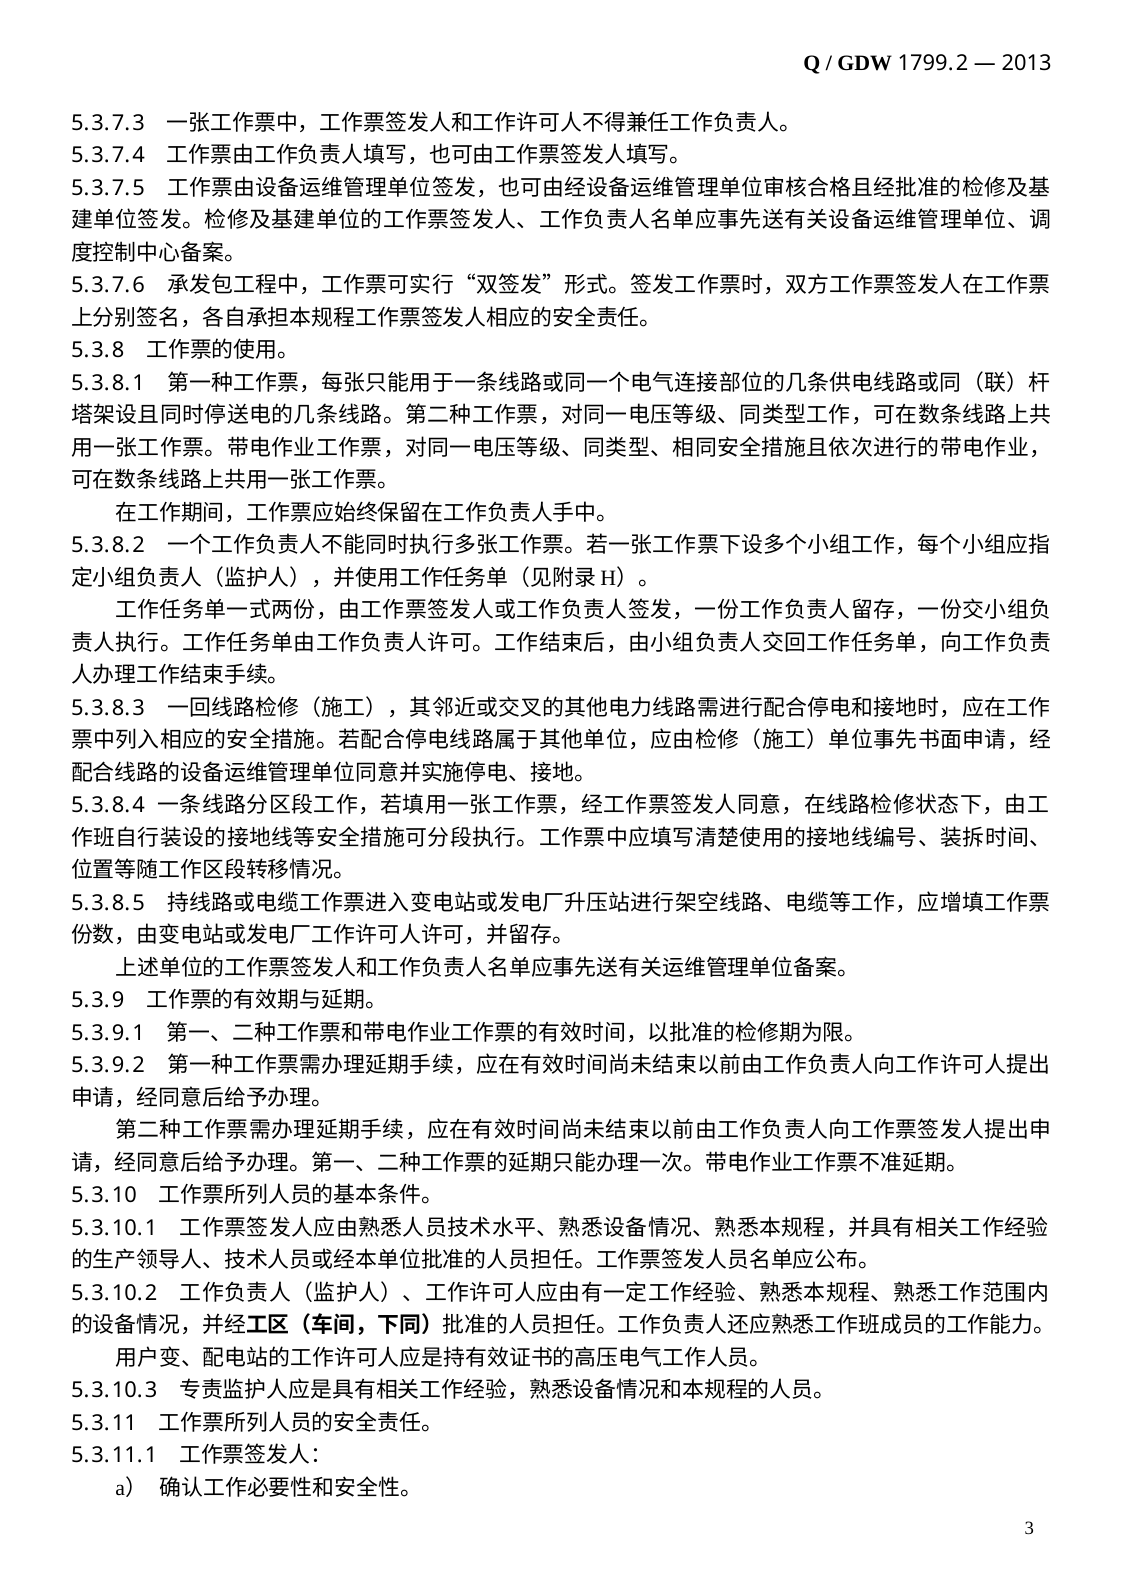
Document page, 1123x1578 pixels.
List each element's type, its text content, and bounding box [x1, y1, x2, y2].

text 在工作期间，工作票应始终保留在工作负责人手中。 [71, 494, 1051, 527]
list 5.3.10.1 工作票签发人应由熟悉人员技术水平、熟悉设备情况、熟悉本规程，并具有相关工作经验的生产领导人、技术人员或经本单位批准的人员担任。工作票签发人员名单应公布。 [71, 1209, 1051, 1274]
text 上述单位的工作票签发人和工作负责人名单应事先送有关运维管理单位备案。 [71, 949, 1051, 982]
list 5.3.7.3 一张工作票中，工作票签发人和工作许可人不得兼任工作负责人。 [71, 104, 1051, 137]
list 5.3.10.3 专责监护人应是具有相关工作经验，熟悉设备情况和本规程的人员。 [71, 1372, 1051, 1404]
list 5.3.8.1 第一种工作票，每张只能用于一条线路或同一个电气连接部位的几条供电线路或同（联）杆塔架设且同时停送电的几条线路。第二种工作票，对同一电压等级、同类型工作，可在数条线路上共用一张工作票。带电作业工作票，对同一电压等级、同类型、相同安全措施且依次进行的带电作业，可在数条线路上共用一张工作票。 [71, 364, 1051, 494]
list 5.3.9 工作票的有效期与延期。 [71, 982, 1051, 1014]
text 5.3.8.4 一条线路分区段工作，若填用一张工作票，经工作票签发人同意，在线路检修状态下，由工作班自行装设的接地线等安全措施可分段执行。工作票中应填写清楚使用的接地线编号、装拆时间、位置等随工作区段转移情况。 [71, 787, 1051, 884]
list 5.3.8 工作票的使用。 [71, 332, 1051, 364]
list 5.3.11.1 工作票签发人： [71, 1437, 1051, 1469]
list 5.3.8.2 一个工作负责人不能同时执行多张工作票。若一张工作票下设多个小组工作，每个小组应指定小组负责人（监护人），并使用工作任务单（见附录H）。 [71, 527, 1051, 592]
text 工作任务单一式两份，由工作票签发人或工作负责人签发，一份工作负责人留存，一份交小组负责人执行。工作任务单由工作负责人许可。工作结束后，由小组负责人交回工作任务单，向工作负责人办理工作结束手续。 [71, 592, 1051, 689]
list 5.3.7.5 工作票由设备运维管理单位签发，也可由经设备运维管理单位审核合格且经批准的检修及基建单位签发。检修及基建单位的工作票签发人、工作负责人名单应事先送有关设备运维管理单位、调度控制中心备案。 [71, 169, 1051, 267]
list 5.3.7.4 工作票由工作负责人填写，也可由工作票签发人填写。 [71, 137, 1051, 169]
list a） 确认工作必要性和安全性。 [71, 1469, 1051, 1502]
list 5.3.10.2 工作负责人（监护人）、工作许可人应由有一定工作经验、熟悉本规程、熟悉工作范围内的设备情况，并经工区（车间，下同）批准的人员担任。工作负责人还应熟悉工作班成员的工作能力。 [71, 1274, 1051, 1339]
list 5.3.9.2 第一种工作票需办理延期手续，应在有效时间尚未结束以前由工作负责人向工作许可人提出申请，经同意后给予办理。 [71, 1047, 1051, 1112]
list 5.3.11 工作票所列人员的安全责任。 [71, 1404, 1051, 1437]
list 5.3.8.5 持线路或电缆工作票进入变电站或发电厂升压站进行架空线路、电缆等工作，应增填工作票份数，由变电站或发电厂工作许可人许可，并留存。 [71, 884, 1051, 949]
list 5.3.9.1 第一、二种工作票和带电作业工作票的有效时间，以批准的检修期为限。 [71, 1014, 1051, 1047]
list 5.3.7.6 承发包工程中，工作票可实行“双签发”形式。签发工作票时，双方工作票签发人在工作票上分别签名，各自承担本规程工作票签发人相应的安全责任。 [71, 267, 1051, 332]
text 第二种工作票需办理延期手续，应在有效时间尚未结束以前由工作负责人向工作票签发人提出申请，经同意后给予办理。第一、二种工作票的延期只能办理一次。带电作业工作票不准延期。 [71, 1112, 1051, 1177]
text 用户变、配电站的工作许可人应是持有效证书的高压电气工作人员。 [71, 1339, 1051, 1372]
list 5.3.8.3 一回线路检修（施工），其邻近或交叉的其他电力线路需进行配合停电和接地时，应在工作票中列入相应的安全措施。若配合停电线路属于其他单位，应由检修（施工）单位事先书面申请，经配合线路的设备运维管理单位同意并实施停电、接地。 [71, 689, 1051, 787]
list 5.3.10 工作票所列人员的基本条件。 [71, 1177, 1051, 1209]
